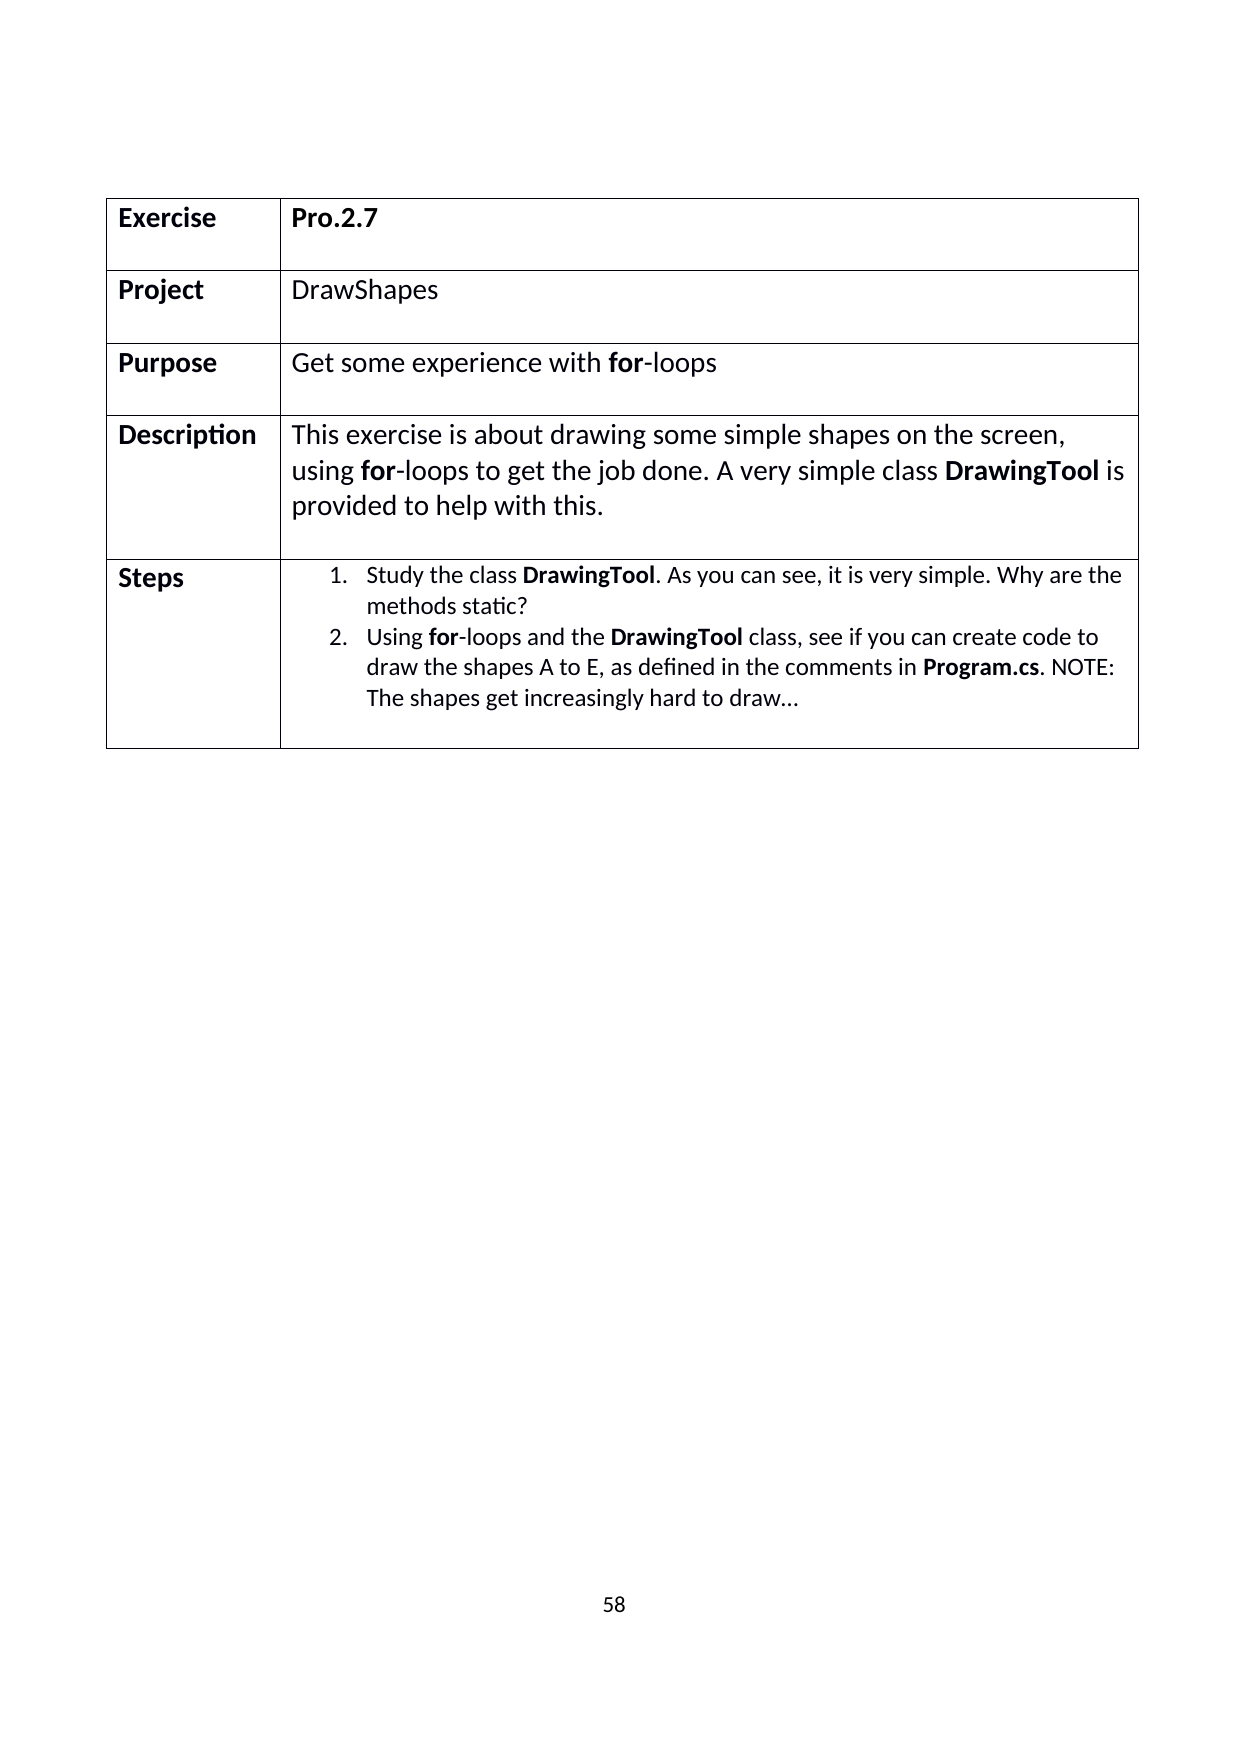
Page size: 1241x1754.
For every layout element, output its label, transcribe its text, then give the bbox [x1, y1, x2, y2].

table_header Exercise [107, 199, 280, 270]
table_cell Study the class DrawingTool. As you can see, it is very simple. Why are the methods static? Using for-loops and the DrawingTool class, see if you can create code to draw the shapes A to E, as defined in the comments in Program.cs. NOTE: The shapes get increasingly hard to draw… [281, 560, 1138, 748]
table_header Pro.2.7 [281, 199, 1138, 270]
table_cell Get some experience with for-loops [281, 344, 1138, 415]
table_cell Project [107, 271, 280, 343]
table_cell Description [107, 416, 280, 558]
table_cell DrawShapes [281, 271, 1138, 343]
table_cell This exercise is about drawing some simple shapes on the screen, using for-loops to get the job done. A very simple class DrawingTool is provided to help with this. [281, 416, 1138, 558]
table_cell Purpose [107, 344, 280, 415]
table_cell Steps [107, 560, 280, 748]
